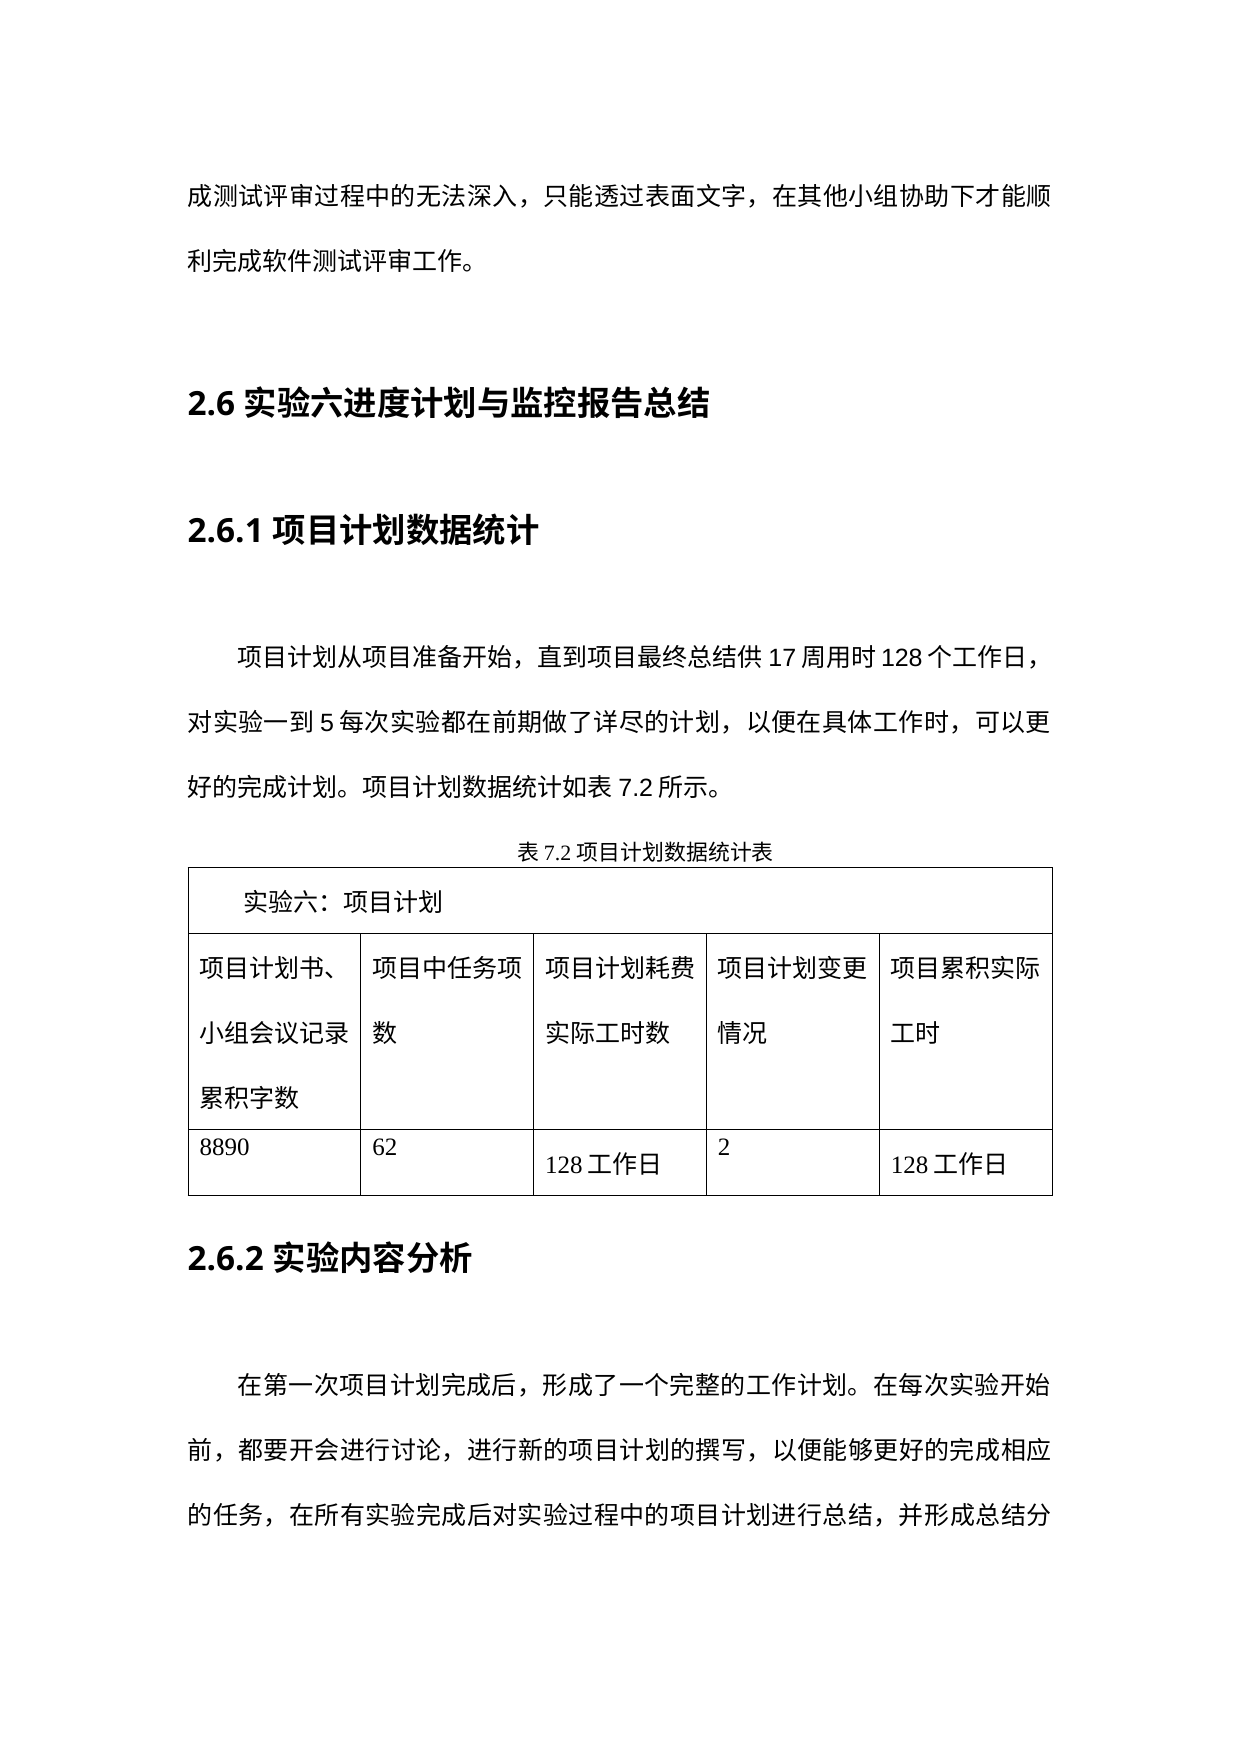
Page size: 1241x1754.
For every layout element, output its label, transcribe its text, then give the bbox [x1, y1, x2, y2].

table_header 实验六：项目计划 [189, 868, 1052, 933]
table_cell 项目计划变更情况 [707, 934, 879, 1129]
subtitle 2.6 实验六进度计划与监控报告总结 [187, 368, 1053, 433]
table_cell 项目累积实际工时 [880, 934, 1052, 1129]
table_cell 项目中任务项数 [361, 934, 533, 1129]
table_cell 128工作日 [534, 1130, 706, 1195]
table_cell 项目计划耗费实际工时数 [534, 934, 706, 1129]
table_cell 8890 [189, 1130, 360, 1195]
subtitle 2.6.1 项目计划数据统计 [187, 496, 1053, 561]
table_cell 128工作日 [880, 1130, 1052, 1195]
subtitle 2.6.2 实验内容分析 [187, 1223, 1053, 1288]
table_cell 项目计划书、小组会议记录累积字数 [189, 934, 360, 1129]
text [187, 162, 1053, 292]
table_cell 2 [707, 1130, 879, 1195]
table_cell 62 [361, 1130, 533, 1195]
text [187, 1351, 1053, 1546]
